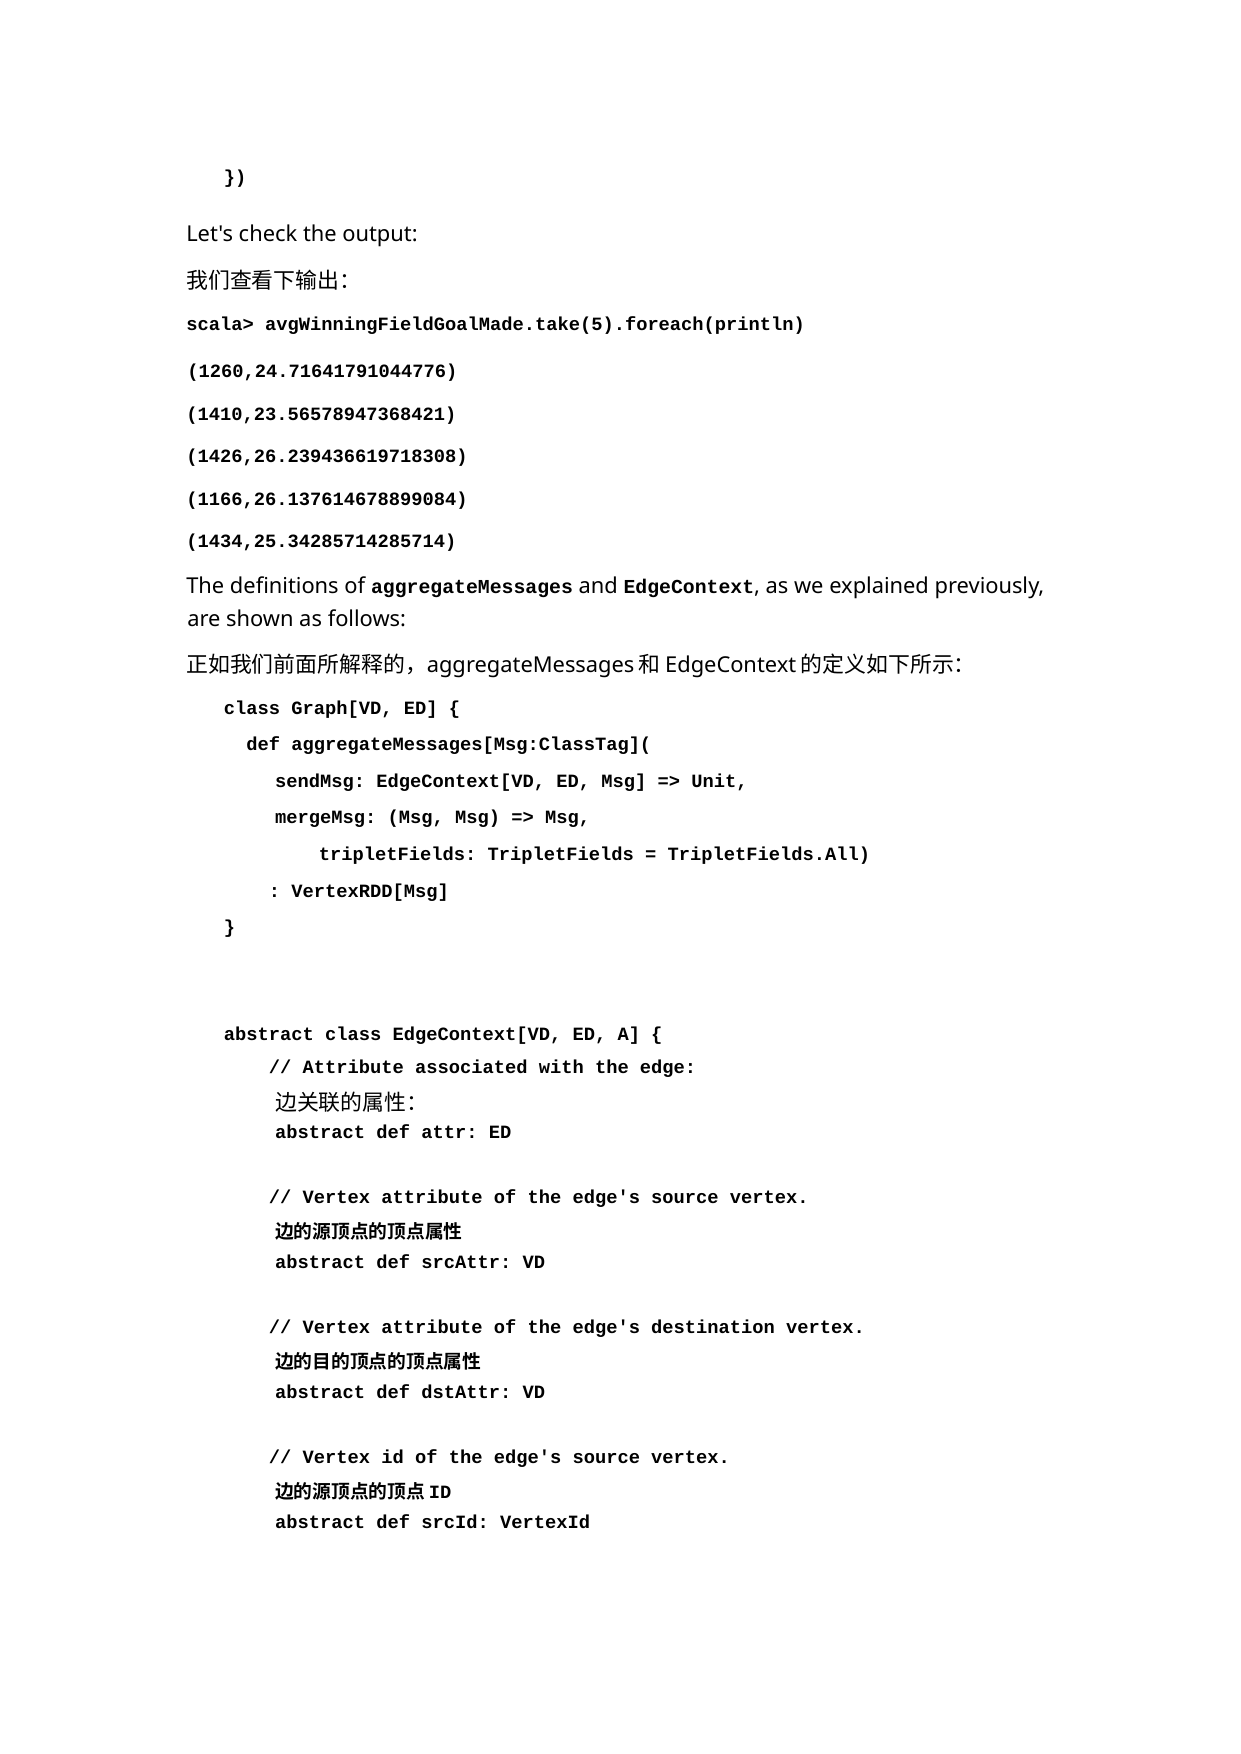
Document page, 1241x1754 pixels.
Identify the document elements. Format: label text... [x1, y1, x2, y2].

text (1166,26.137614678899084) [186, 484, 1049, 516]
text The definitions of aggregateMessages and EdgeContext, as we explained previously, are shown as follows: [186, 569, 1051, 634]
text }) [223, 162, 1019, 194]
text } [223, 912, 1019, 945]
text tripletFields: TripletFields = TripletFields.All) [223, 839, 1019, 872]
text 边关联的属性： [223, 1084, 738, 1117]
text (1434,25.34285714285714) [186, 526, 1049, 559]
text abstract class EdgeContext[VD, ED, A] { [223, 1019, 704, 1052]
text (1426,26.239436619718308) [186, 441, 1049, 474]
text Let's check the output: [186, 217, 1051, 249]
text abstract def srcAttr: VD [268, 1247, 985, 1279]
text // Attribute associated with the edge: [223, 1052, 738, 1084]
text abstract def srcId: VertexId [268, 1507, 771, 1539]
text scala> avgWinningFieldGoalMade.take(5).foreach(println) (1260,24.71641791044776) [186, 309, 1049, 389]
text (1410,23.56578947368421) [186, 399, 1049, 432]
text class Graph[VD, ED] { [223, 693, 1019, 726]
text 边的目的顶点的顶点属性 [223, 1344, 1019, 1377]
text // Vertex id of the edge's source vertex. [223, 1442, 771, 1474]
text def aggregateMessages[Msg:ClassTag]( [223, 729, 805, 762]
text mergeMsg: (Msg, Msg) => Msg, [223, 803, 1019, 835]
text // Vertex attribute of the edge's source vertex. [223, 1182, 985, 1214]
text 正如我们前面所解释的，aggregateMessages和EdgeContext的定义如下所示： [186, 647, 1051, 679]
text sendMsg: EdgeContext[VD, ED, Msg] => Unit, [268, 766, 805, 799]
text abstract def dstAttr: VD [268, 1377, 1019, 1409]
text 我们查看下输出： [186, 263, 1051, 296]
text // Vertex attribute of the edge's destination vertex. [223, 1312, 1019, 1344]
text 边的源顶点的顶点ID [223, 1474, 771, 1507]
text abstract def attr: ED [268, 1117, 738, 1149]
text 边的源顶点的顶点属性 [223, 1214, 985, 1247]
text : VertexRDD[Msg] [223, 876, 1019, 908]
